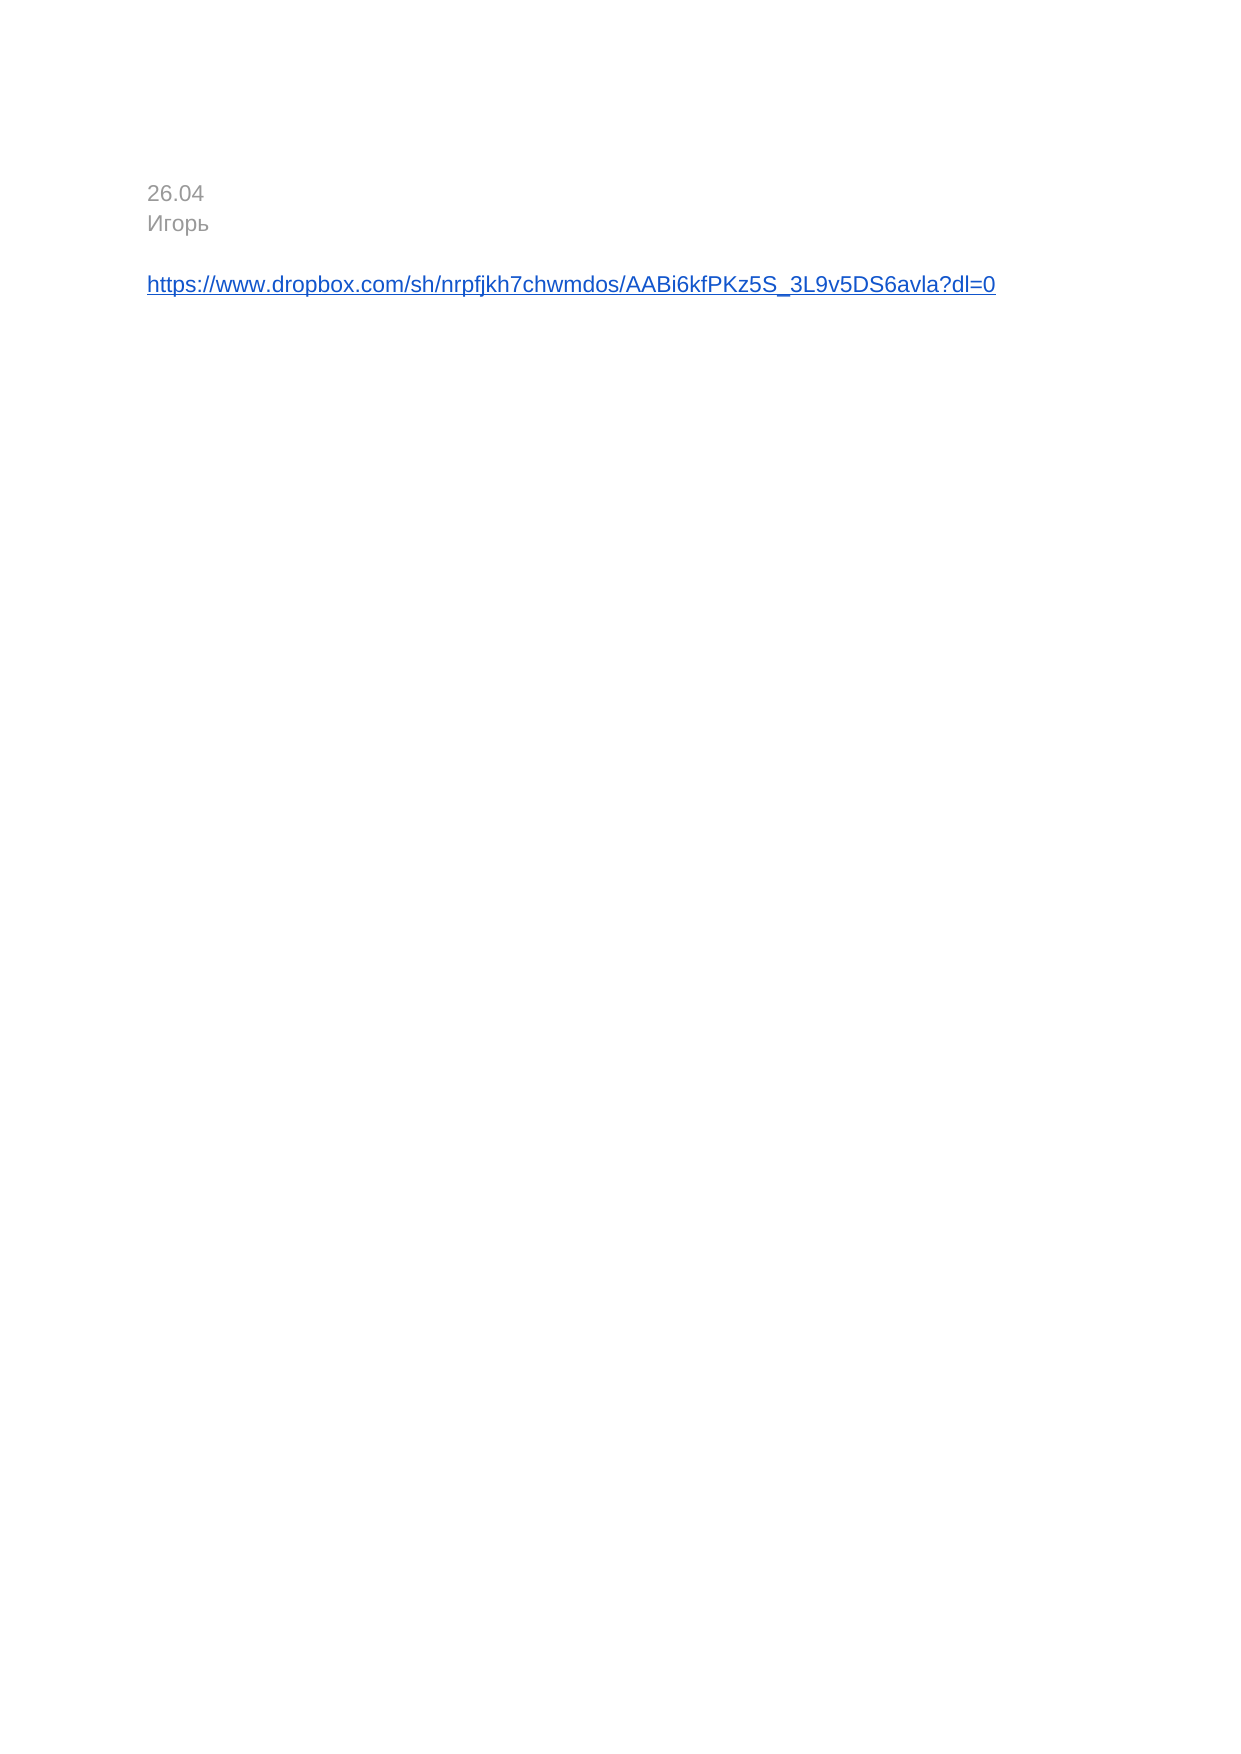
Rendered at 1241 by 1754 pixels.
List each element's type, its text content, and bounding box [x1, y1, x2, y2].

text Игорь [147, 210, 1090, 237]
text 26.04 [147, 180, 1090, 207]
text https://www.dropbox.com/sh/nrpfjkh7chwmdos/AABi6kfPKz5S_3L9v5DS6avla?dl=0 [147, 271, 1090, 297]
